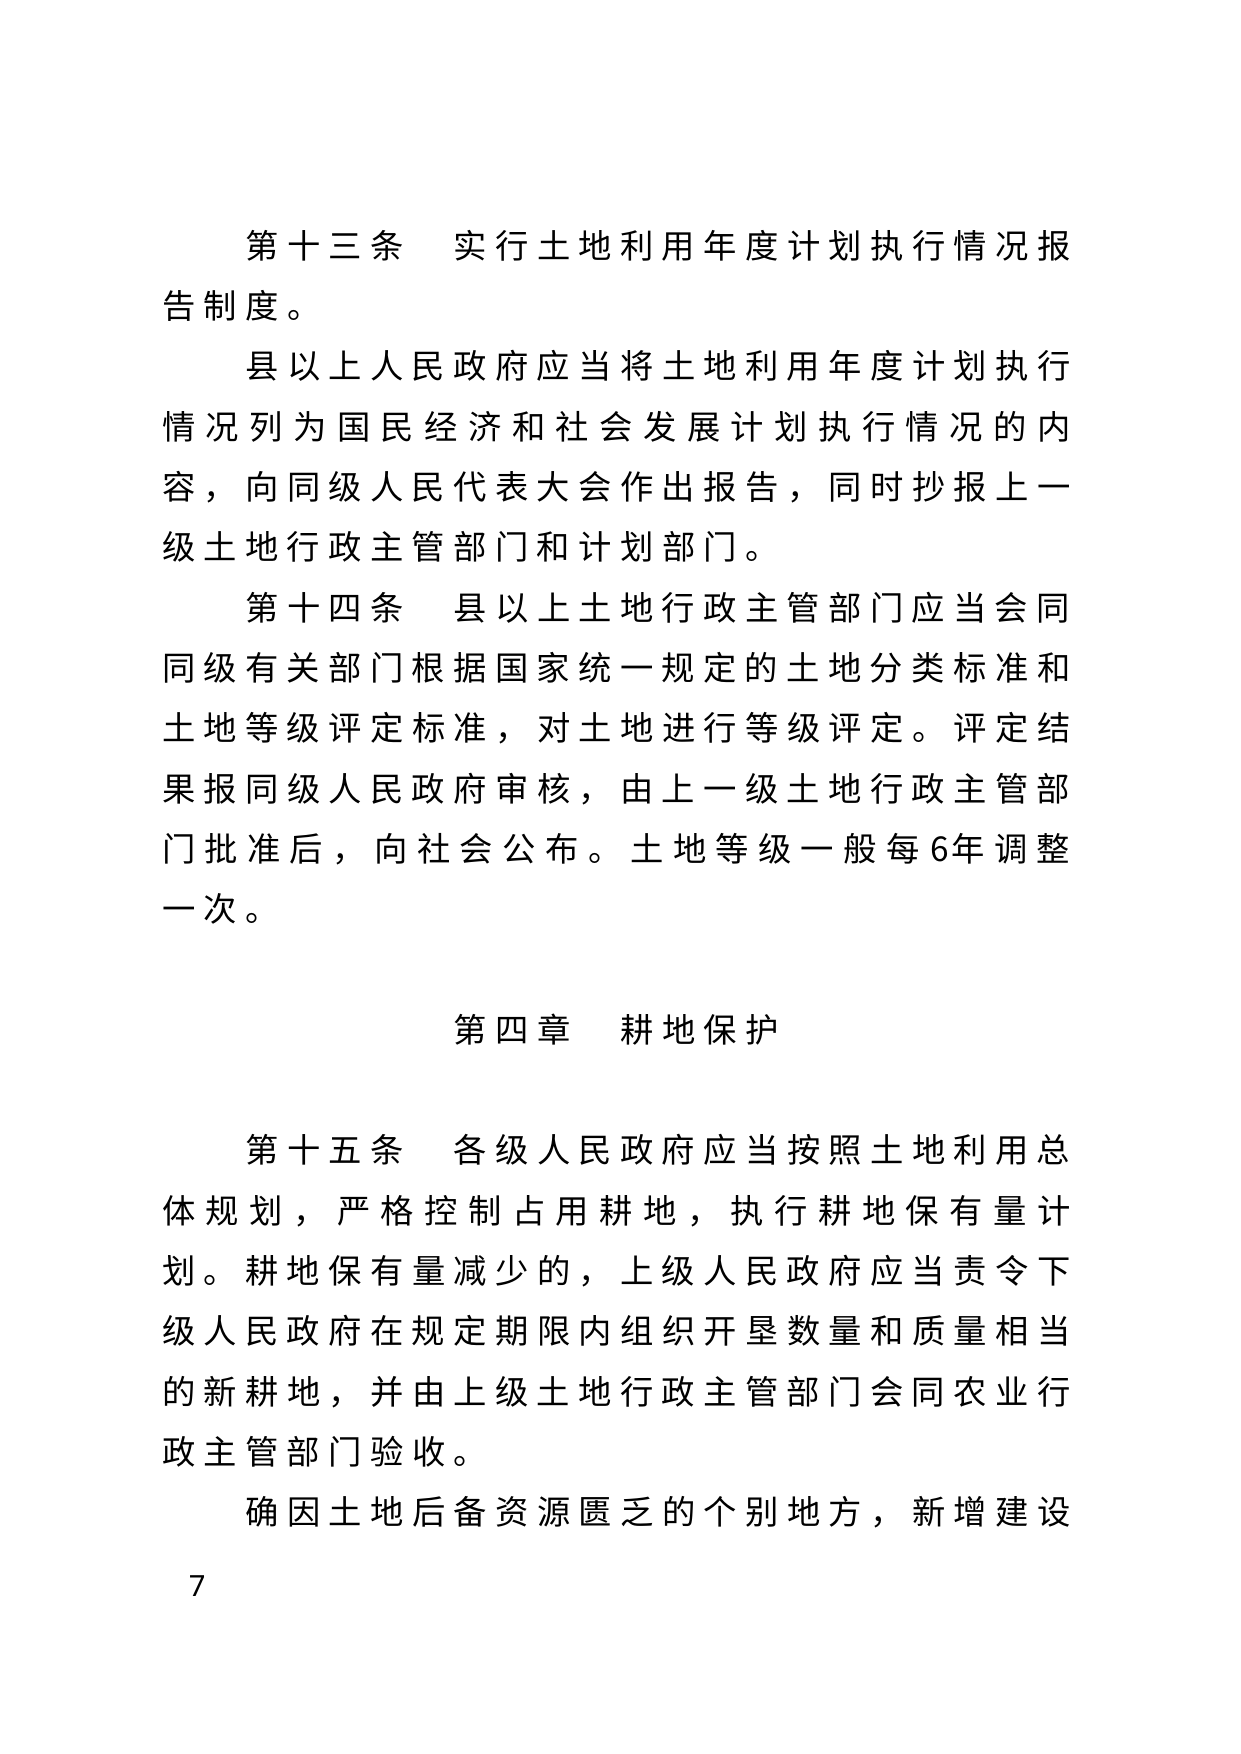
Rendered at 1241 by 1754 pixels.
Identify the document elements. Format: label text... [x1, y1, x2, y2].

text 第十五条 各级人民政府应当按照土地利用总体规划，严格控制占用耕地，执行耕地保有量计划。耕地保有量减少的，上级人民政府应当责令下级人民政府在规定期限内组织开垦数量和质量相当的新耕地，并由上级土地行政主管部门会同农业行政主管部门验收。 [162, 1118, 1078, 1480]
text 第四章 耕地保护 [162, 998, 1078, 1058]
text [162, 1480, 1078, 1540]
text 县以上人民政府应当将土地利用年度计划执行情况列为国民经济和社会发展计划执行情况的内容，向同级人民代表大会作出报告，同时抄报上一级土地行政主管部门和计划部门。 [162, 334, 1078, 575]
text 第十三条 实行土地利用年度计划执行情况报告制度。 [162, 213, 1078, 334]
text 第十四条 县以上土地行政主管部门应当会同同级有关部门根据国家统一规定的土地分类标准和土地等级评定标准，对土地进行等级评定。评定结果报同级人民政府审核，由上一级土地行政主管部门批准后，向社会公布。土地等级一般每6年调整一次。 [162, 575, 1078, 937]
